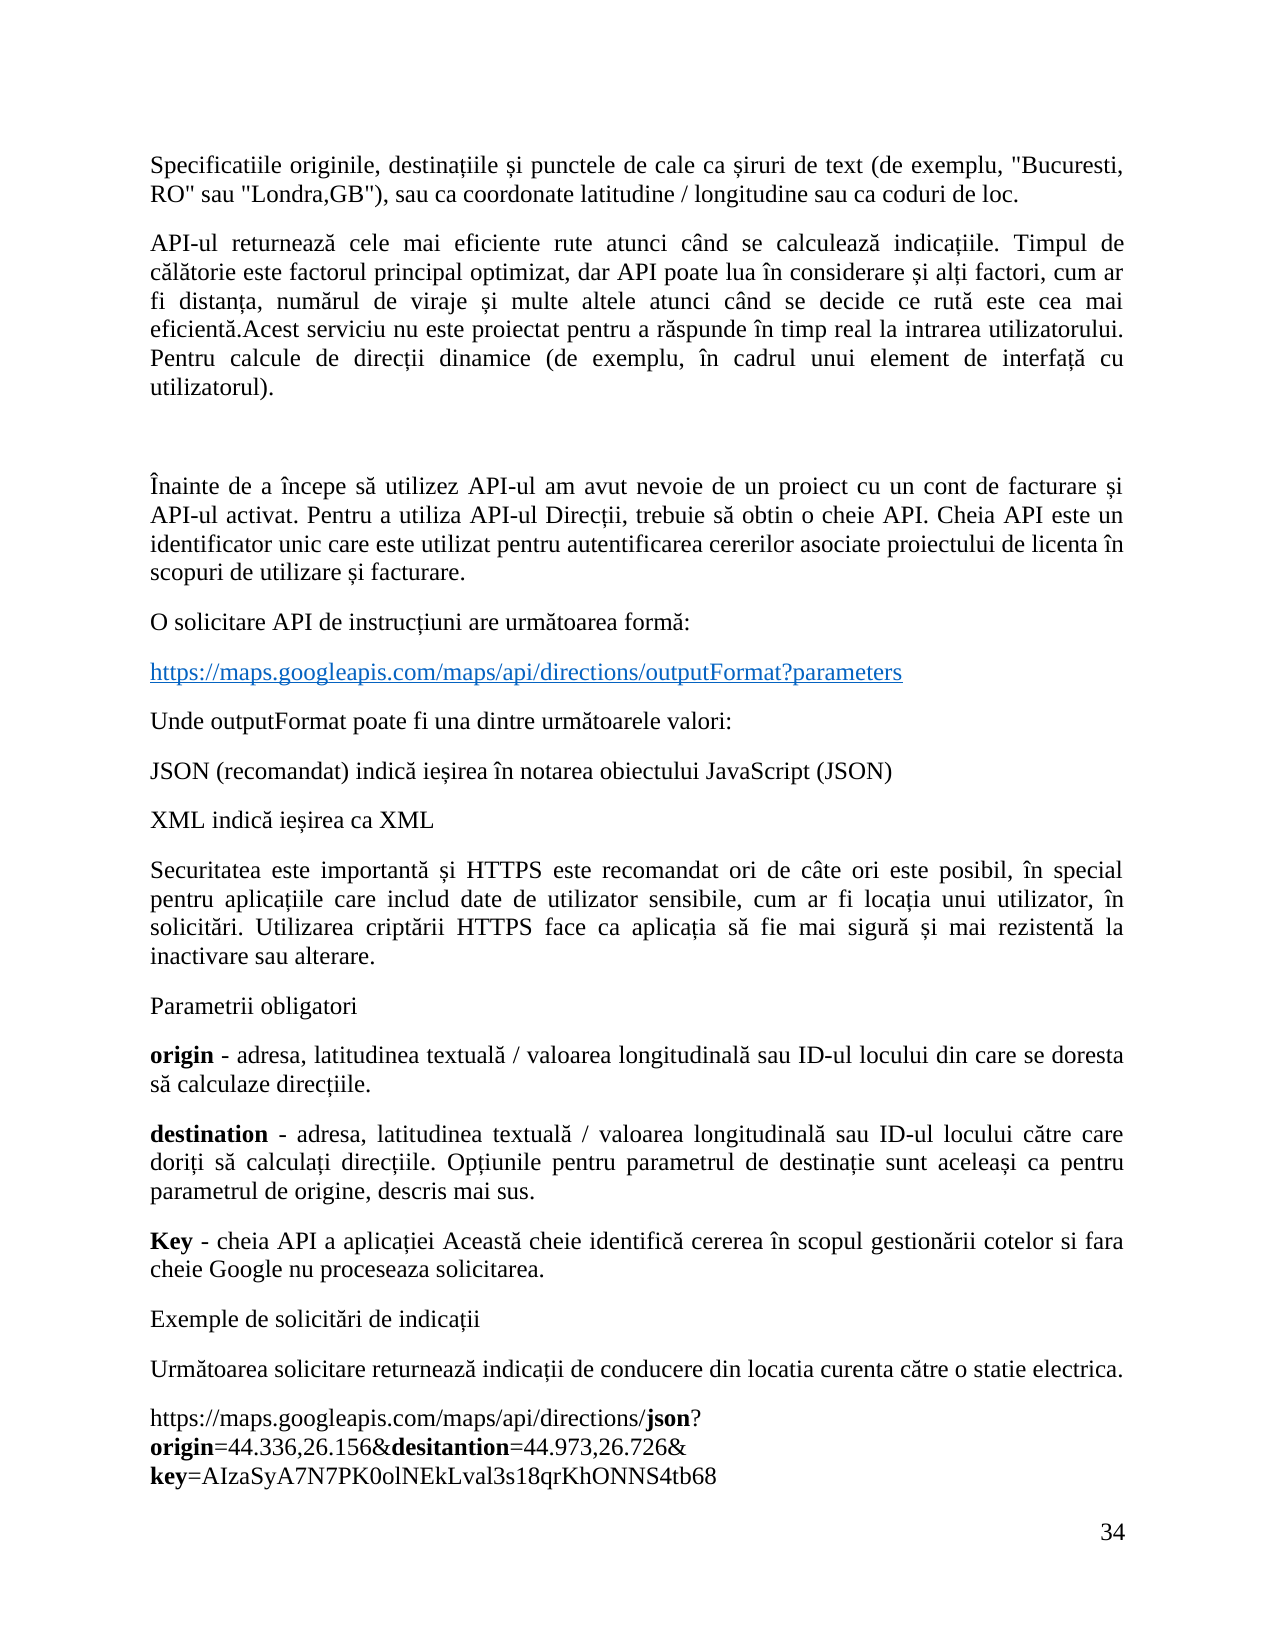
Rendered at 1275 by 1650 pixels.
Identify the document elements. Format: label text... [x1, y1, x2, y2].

text O solicitare API de instrucțiuni are următoarea formă: [150, 607, 1125, 636]
text JSON (recomandat) indică ieșirea în notarea obiectului JavaScript (JSON) [150, 756, 1125, 784]
text Specificatiile originile, destinațiile și punctele de cale ca șiruri de text (de exemplu, "Bucuresti, RO" sau "Londra,GB"), sau ca coordonate latitudine / longitudine sau ca coduri de loc. [150, 150, 1125, 207]
text destination - adresa, latitudinea textuală / valoarea longitudinală sau ID-ul locului către care doriți să calculați direcțiile. Opțiunile pentru parametrul de destinație sunt aceleași ca pentru parametrul de origine, descris mai sus. [150, 1119, 1125, 1205]
text Parametrii obligatori [150, 991, 1125, 1019]
text https://maps.googleapis.com/maps/api/directions/json?origin=44.336,26.156&desitantion=44.973,26.726& key=AIzaSyA7N7PK0olNEkLval3s18qrKhONNS4tb68 [150, 1403, 1125, 1489]
text Key - cheia API a aplicației Această cheie identifică cererea în scopul gestionării cotelor si fara cheie Google nu proceseaza solicitarea. [150, 1226, 1125, 1283]
text https://maps.googleapis.com/maps/api/directions/outputFormat?parameters [150, 657, 1125, 685]
text origin - adresa, latitudinea textuală / valoarea longitudinală sau ID-ul locului din care se doresta să calculaze direcțiile. [150, 1040, 1125, 1098]
text Securitatea este importantă și HTTPS este recomandat ori de câte ori este posibil, în special pentru aplicațiile care includ date de utilizator sensibile, cum ar fi locația unui utilizator, în solicitări. Utilizarea criptării HTTPS face ca aplicația să fie mai sigură și mai rezistentă la inactivare sau alterare. [150, 855, 1125, 970]
text Unde outputFormat poate fi una dintre următoarele valori: [150, 706, 1125, 735]
text Exemple de solicitări de indicații [150, 1304, 1125, 1333]
text Înainte de a începe să utilizez API-ul am avut nevoie de un proiect cu un cont de facturare și API-ul activat. Pentru a utiliza API-ul Direcții, trebuie să obtin o cheie API. Cheia API este un identificator unic care este utilizat pentru autentificarea cererilor asociate proiectului de licenta în scopuri de utilizare și facturare. [150, 471, 1125, 586]
text XML indică ieșirea ca XML [150, 805, 1125, 834]
text Următoarea solicitare returnează indicații de conducere din locatia curenta către o statie electrica. [150, 1354, 1125, 1382]
text API-ul returnează cele mai eficiente rute atunci când se calculează indicațiile. Timpul de călătorie este factorul principal optimizat, dar API poate lua în considerare și alți factori, cum ar fi distanța, numărul de viraje și multe altele atunci când se decide ce rută este cea mai eficientă.Acest serviciu nu este proiectat pentru a răspunde în timp real la intrarea utilizatorului. Pentru calcule de direcții dinamice (de exemplu, în cadrul unui element de interfață cu utilizatorul). [150, 228, 1125, 401]
